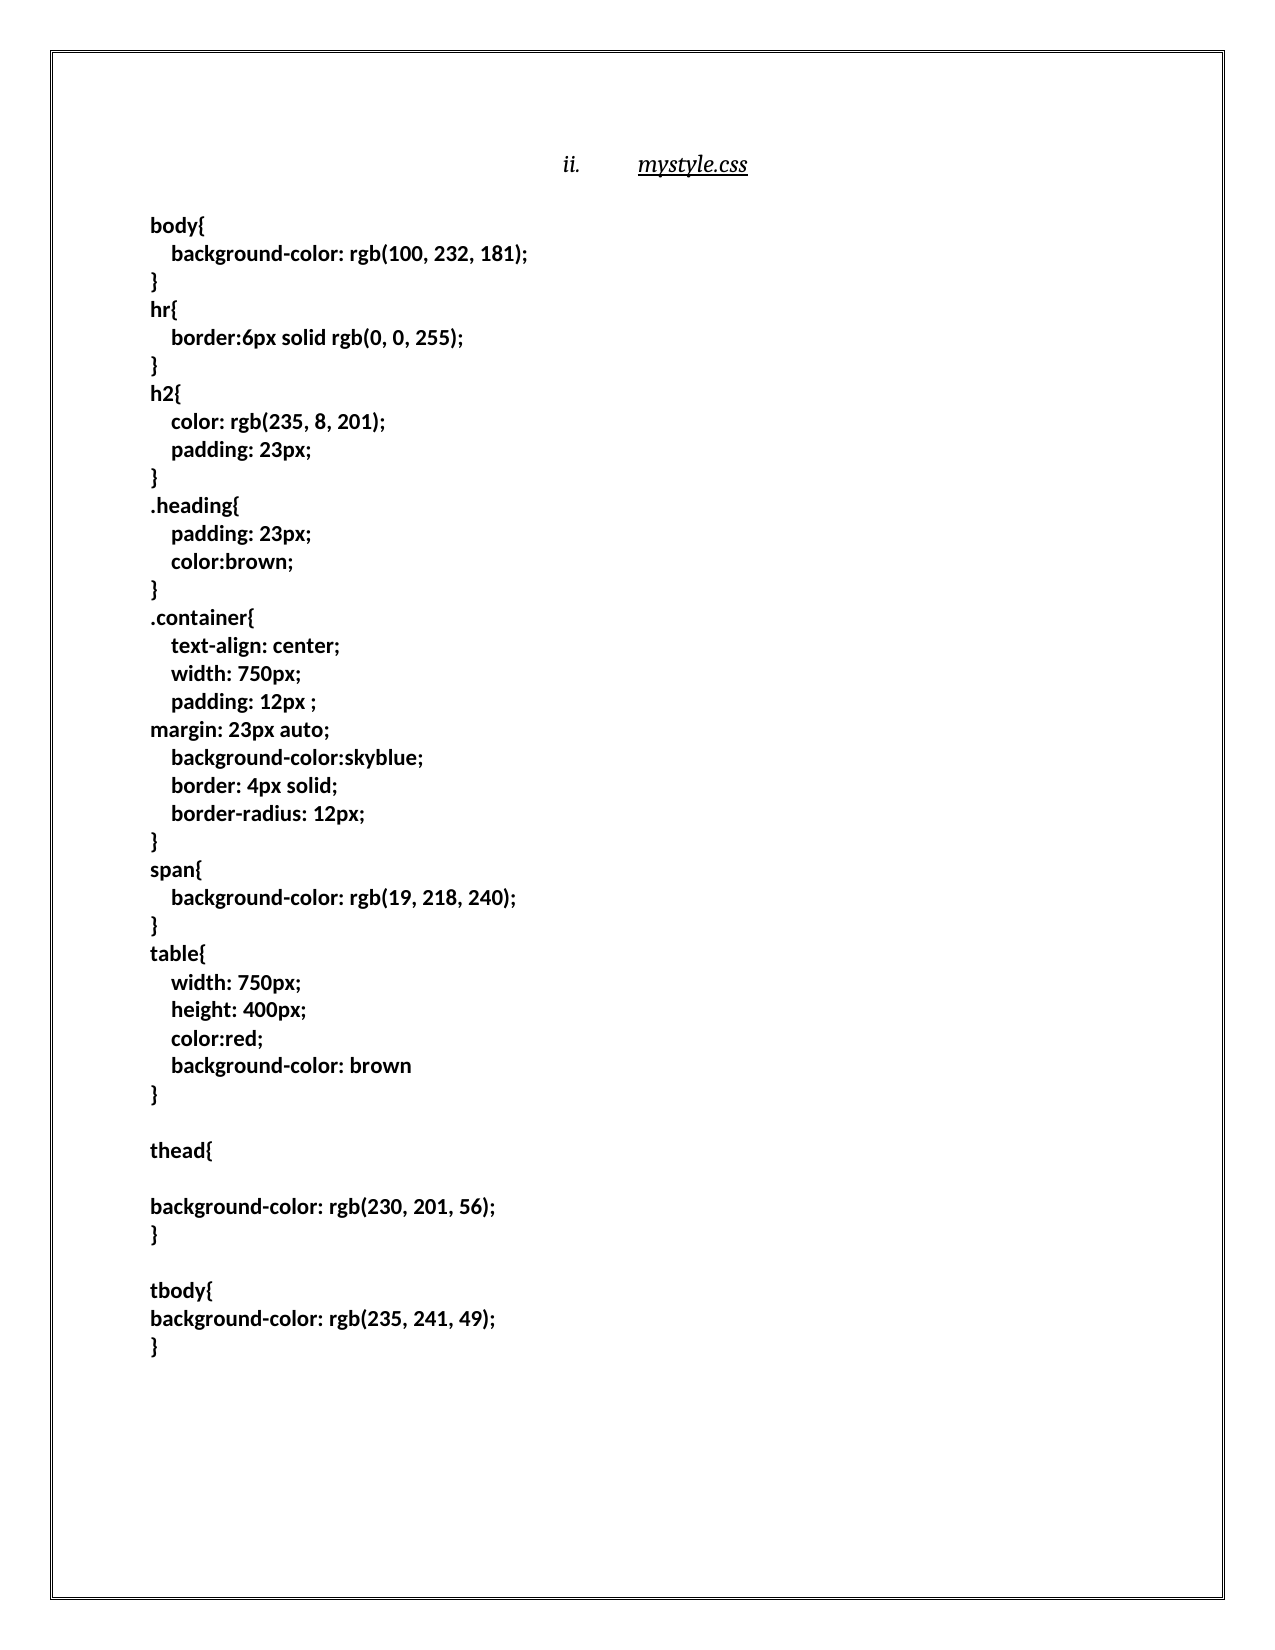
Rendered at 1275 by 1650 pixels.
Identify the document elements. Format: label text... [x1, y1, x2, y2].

text } [150, 1080, 1125, 1108]
text background-color: rgb(230, 201, 56); [150, 1192, 1125, 1220]
text padding: 23px; [150, 519, 1125, 547]
text border: 4px solid; [150, 771, 1125, 799]
text color:red; [150, 1024, 1125, 1052]
text .container{ [150, 603, 1125, 631]
text background-color: rgb(19, 218, 240); [150, 883, 1125, 912]
text .heading{ [150, 491, 1125, 519]
text color:brown; [150, 547, 1125, 575]
text background-color: rgb(100, 232, 181); [150, 239, 1125, 267]
text body{ [150, 211, 1125, 239]
text } [150, 351, 1125, 379]
text hr{ [150, 295, 1125, 323]
text text-align: center; [150, 631, 1125, 659]
text } [150, 912, 1125, 939]
text } [150, 463, 1125, 491]
text width: 750px; [150, 659, 1125, 687]
text } [150, 1332, 1125, 1360]
text border:6px solid rgb(0, 0, 255); [150, 323, 1125, 351]
text color: rgb(235, 8, 201); [150, 407, 1125, 435]
text width: 750px; [150, 968, 1125, 996]
text } [150, 267, 1125, 295]
text span{ [150, 856, 1125, 883]
text padding: 23px; [150, 435, 1125, 463]
text background-color: brown [150, 1052, 1125, 1080]
text padding: 12px ; [150, 687, 1125, 715]
text tbody{ [150, 1276, 1125, 1304]
text h2{ [150, 379, 1125, 407]
text } [150, 827, 1125, 856]
text table{ [150, 939, 1125, 968]
text margin: 23px auto; [150, 715, 1125, 743]
text } [150, 575, 1125, 603]
text height: 400px; [150, 996, 1125, 1024]
text background-color: rgb(235, 241, 49); [150, 1304, 1125, 1332]
subtitle mystyle.css [187, 150, 1125, 179]
text } [150, 1220, 1125, 1248]
text background-color:skyblue; [150, 743, 1125, 771]
text thead{ [150, 1136, 1125, 1164]
text border-radius: 12px; [150, 799, 1125, 827]
